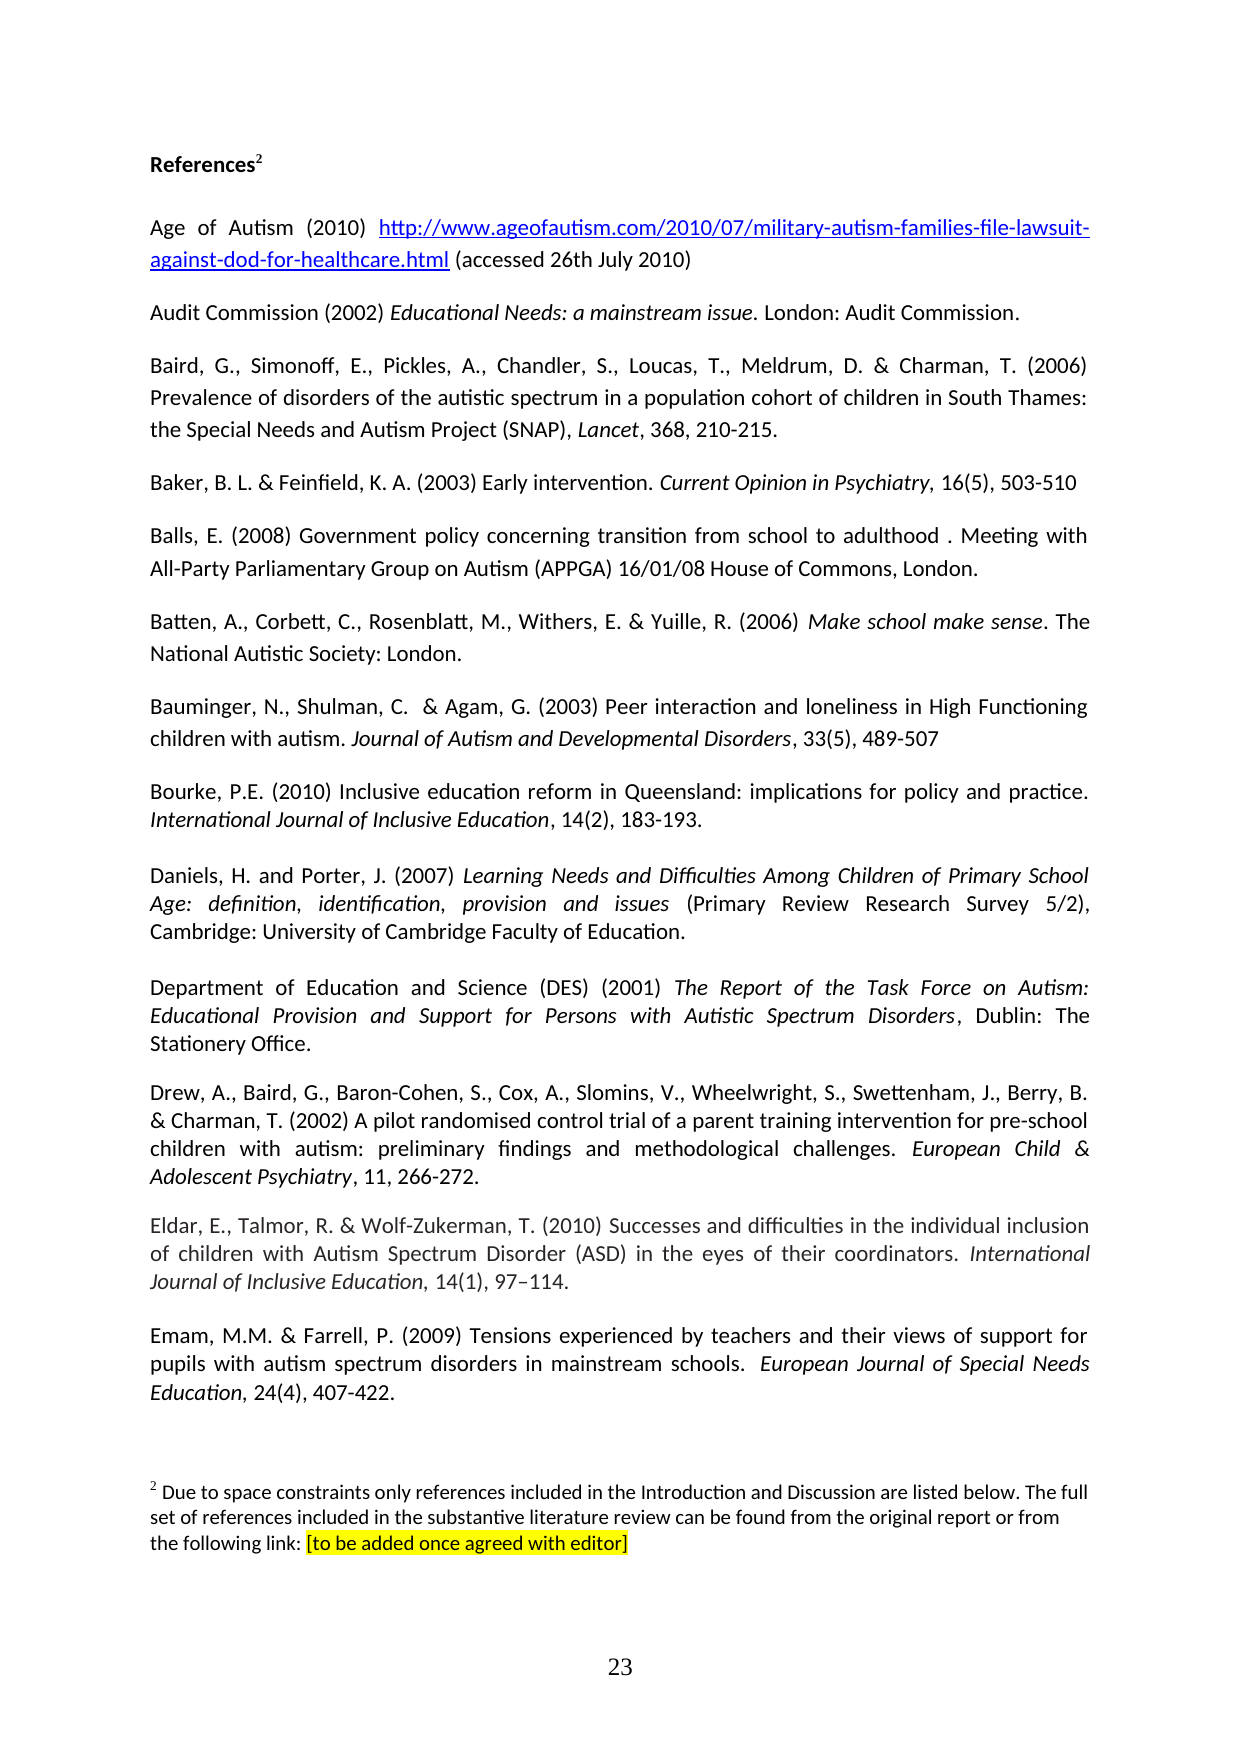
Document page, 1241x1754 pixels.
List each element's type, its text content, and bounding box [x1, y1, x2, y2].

text Emam, M.M. & Farrell, P. (2009) Tensions experienced by teachers and their views of support for pupils with autism spectrum disorders in mainstream schools. European Journal of Special Needs Education, 24(4), 407-422. [150, 1322, 1090, 1406]
text Batten, A., Corbett, C., Rosenblatt, M., Withers, E. & Yuille, R. (2006) Make school make sense. The National Autistic Society: London. [150, 607, 1090, 667]
text References [150, 150, 1090, 178]
text Balls, E. (2008) Government policy concerning transition from school to adulthood . Meeting with All-Party Parliamentary Group on Autism (APPGA) 16/01/08 House of Commons, London. [150, 522, 1090, 582]
text Department of Education and Science (DES) (2001) The Report of the Task Force on Autism: Educational Provision and Support for Persons with Autistic Spectrum Disorders, Dublin: The Stationery Office. [150, 973, 1090, 1057]
text Baker, B. L. & Feinfield, K. A. (2003) Early intervention. Current Opinion in Psychiatry, 16(5), 503-510 [150, 468, 1090, 497]
text Age of Autism (2010) http://www.ageofautism.com/2010/07/military-autism-families-file-lawsuit-against-dod-for-healthcare.html (accessed 26th July 2010) [150, 213, 1090, 273]
text Eldar, E., Talmor, R. & Wolf-Zukerman, T. (2010) Successes and difficulties in the individual inclusion of children with Autism Spectrum Disorder (ASD) in the eyes of their coordinators. International Journal of Inclusive Education, 14(1), 97–114. [150, 1211, 1090, 1295]
text Drew, A., Baird, G., Baron-Cohen, S., Cox, A., Slomins, V., Wheelwright, S., Swettenham, J., Berry, B. & Charman, T. (2002) A pilot randomised control trial of a parent training intervention for pre-school children with autism: preliminary findings and methodological challenges. European Child & Adolescent Psychiatry, 11, 266-272. [150, 1078, 1090, 1190]
text Baird, G., Simonoff, E., Pickles, A., Chandler, S., Loucas, T., Meldrum, D. & Charman, T. (2006) Prevalence of disorders of the autistic spectrum in a population cohort of children in South Thames: the Special Needs and Autism Project (SNAP), Lancet, 368, 210-215. [150, 351, 1090, 443]
text Daniels, H. and Porter, J. (2007) Learning Needs and Difficulties Among Children of Primary School Age: definition, identification, provision and issues (Primary Review Research Survey 5/2), Cambridge: University of Cambridge Faculty of Education. [150, 861, 1090, 945]
text Bauminger, N., Shulman, C. & Agam, G. (2003) Peer interaction and loneliness in High Functioning children with autism. Journal of Autism and Developmental Disorders, 33(5), 489-507 [150, 692, 1090, 752]
text Audit Commission (2002) Educational Needs: a mainstream issue. London: Audit Commission. [150, 298, 1090, 326]
subtitle Bourke, P.E. (2010) Inclusive education reform in Queensland: implications for policy and practice. International Journal of Inclusive Education, 14(2), 183-193. [150, 777, 1090, 833]
